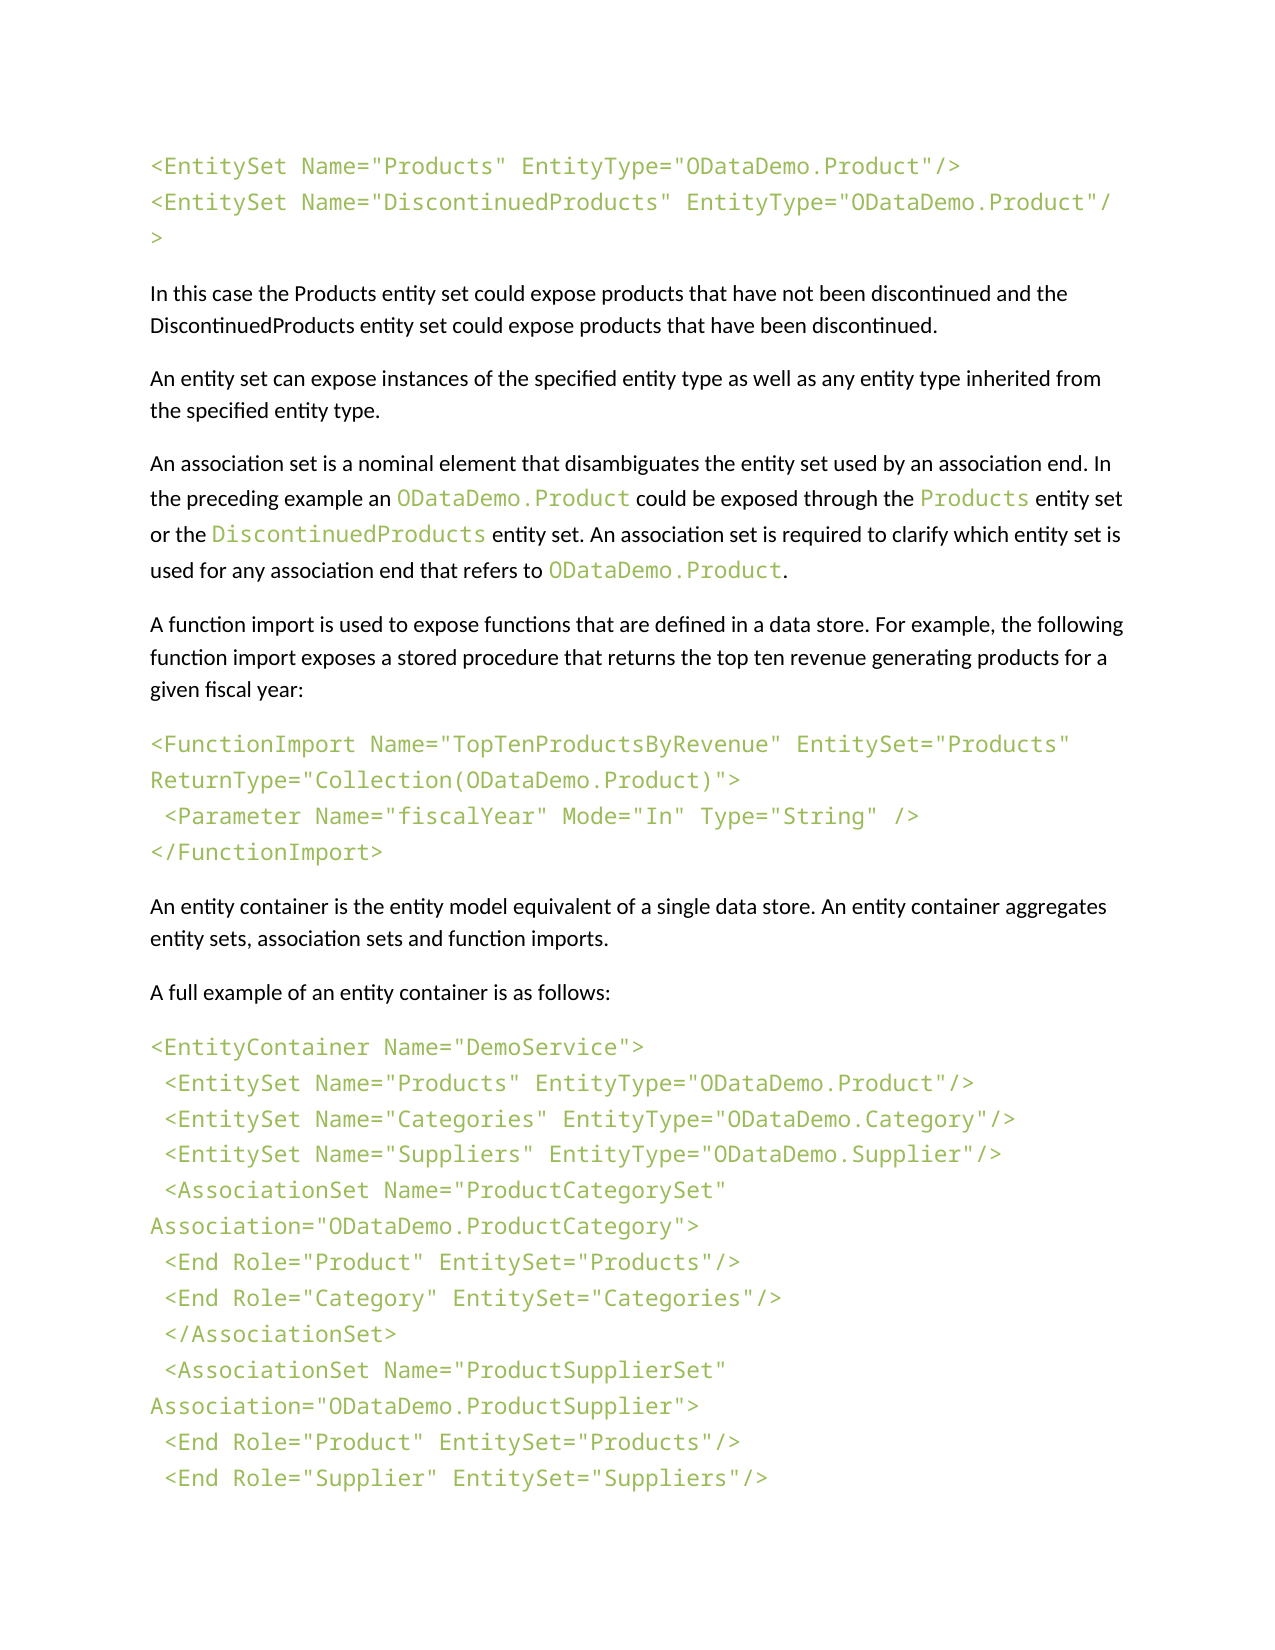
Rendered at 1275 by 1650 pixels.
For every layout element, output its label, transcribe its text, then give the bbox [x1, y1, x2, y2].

text An entity container is the entity model equivalent of a single data store. An entity container aggregates entity sets, association sets and function imports. [150, 892, 1125, 953]
text <FunctionImport Name="TopTenProductsByRevenue" EntitySet="Products" ReturnType="Collection(ODataDemo.Product)"> <Parameter Name="fiscalYear" Mode="In" Type="String" /> </FunctionImport> [150, 728, 1125, 867]
text An entity set can expose instances of the specified entity type as well as any entity type inherited from the specified entity type. [150, 364, 1125, 424]
text In this case the Products entity set could expose products that have not been discontinued and the DiscontinuedProducts entity set could expose products that have been discontinued. [150, 279, 1125, 339]
text <EntitySet Name="Products" EntityType="ODataDemo.Product"/> <EntitySet Name="DiscontinuedProducts" EntityType="ODataDemo.Product"/> [150, 150, 1125, 253]
text An association set is a nominal element that disambiguates the entity set used by an association end. In the preceding example an ODataDemo.Product could be exposed through the Products entity set or the DiscontinuedProducts entity set. An association set is required to clarify which entity set is used for any association end that refers to ODataDemo.Product. [150, 449, 1125, 585]
text A function import is used to expose functions that are defined in a data store. For example, the following function import exposes a stored procedure that returns the top ten revenue generating products for a given fiscal year: [150, 610, 1125, 703]
text A full example of an entity container is as follows: [150, 978, 1125, 1006]
